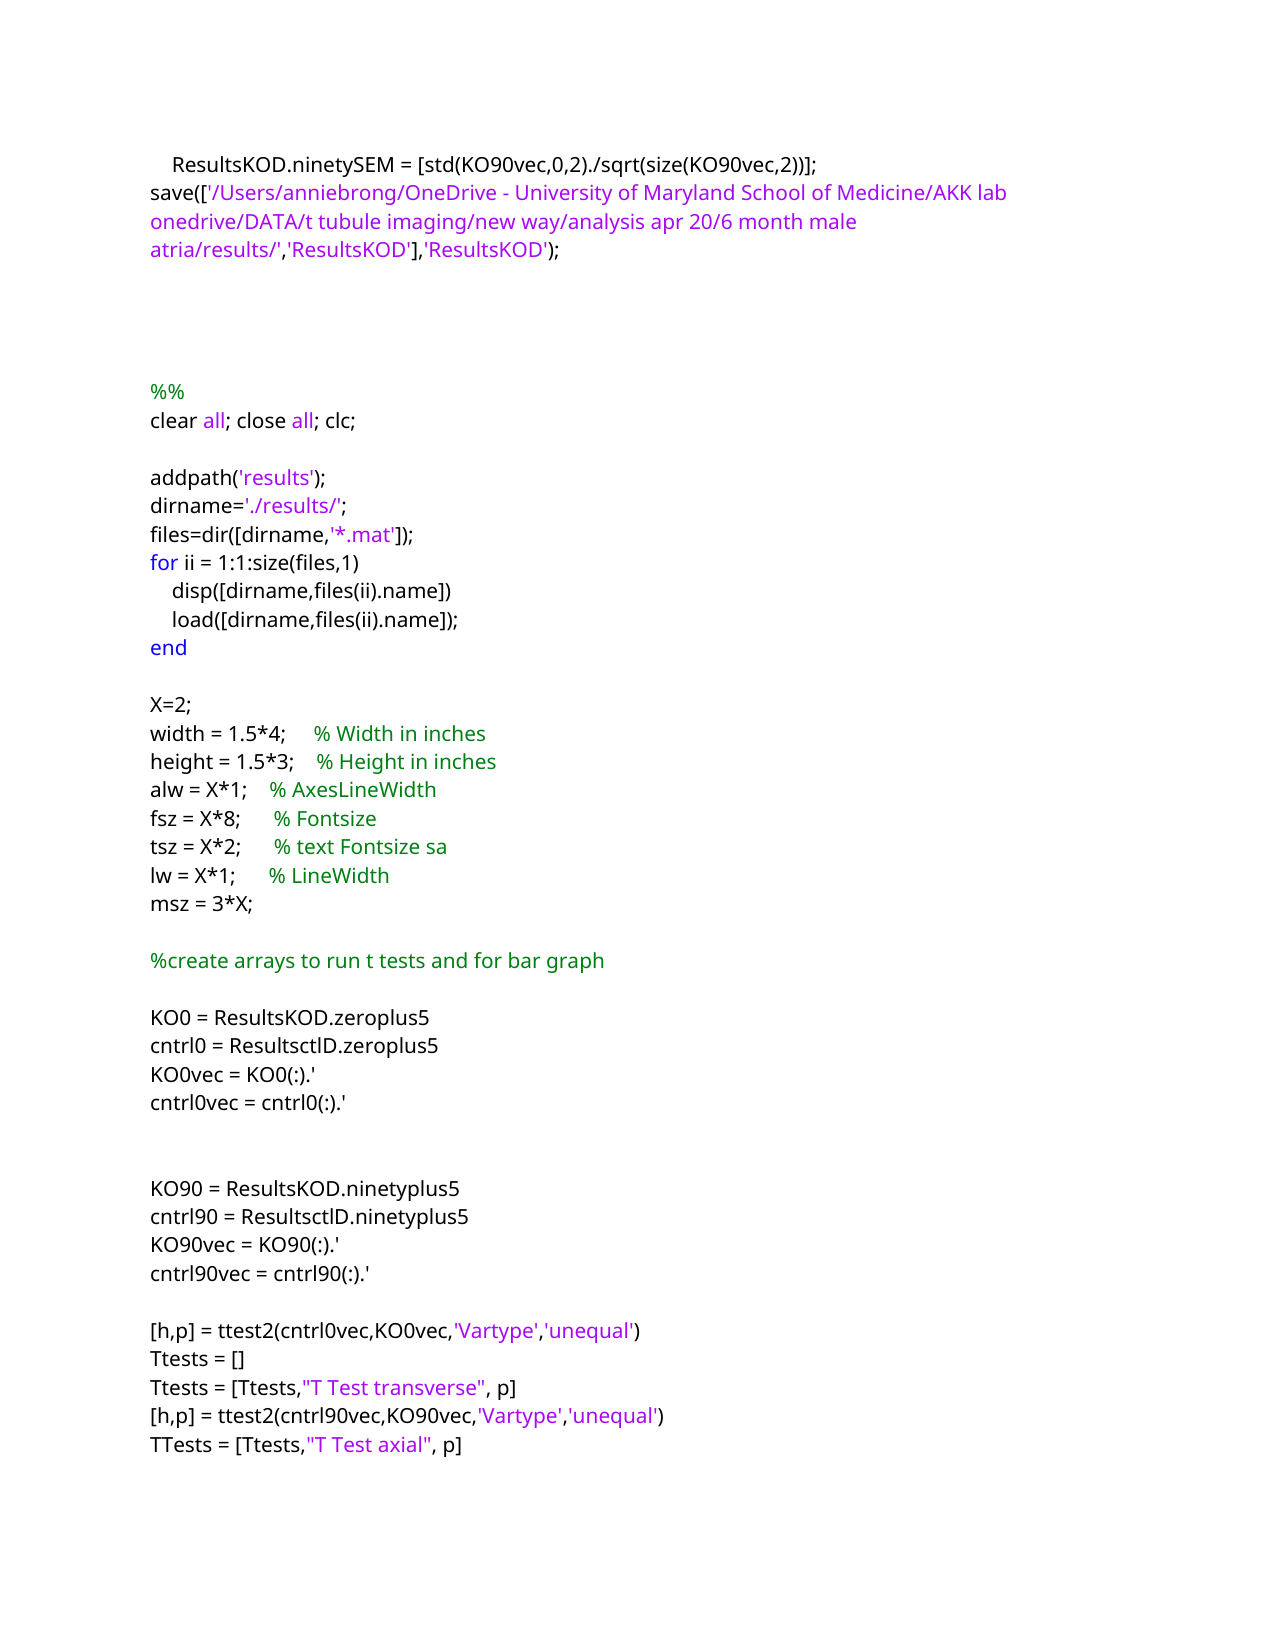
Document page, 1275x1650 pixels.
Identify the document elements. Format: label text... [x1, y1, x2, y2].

text [h,p] = ttest2(cntrl0vec,KO0vec,'Vartype','unequal') [150, 1316, 1125, 1344]
text width = 1.5*4; % Width in inches [150, 719, 1125, 747]
text %create arrays to run t tests and for bar graph [150, 946, 1125, 975]
text dirname='./results/'; [150, 491, 1125, 520]
text tsz = X*2; % text Fontsize sa [150, 832, 1125, 861]
text %% [150, 377, 1125, 406]
text cntrl90vec = cntrl90(:).' [150, 1259, 1125, 1287]
text Ttests = [Ttests,"T Test transverse", p] [150, 1373, 1125, 1401]
text msz = 3*X; [150, 889, 1125, 918]
text KO90 = ResultsKOD.ninetyplus5 [150, 1174, 1125, 1202]
text X=2; [150, 690, 1125, 719]
text files=dir([dirname,'*.mat']); [150, 520, 1125, 548]
text height = 1.5*3; % Height in inches [150, 747, 1125, 776]
text cntrl0 = ResultsctlD.zeroplus5 [150, 1032, 1125, 1060]
text cntrl90 = ResultsctlD.ninetyplus5 [150, 1202, 1125, 1231]
text KO0 = ResultsKOD.zeroplus5 [150, 1003, 1125, 1032]
text KO0vec = KO0(:).' [150, 1060, 1125, 1088]
text load([dirname,files(ii).name]); [150, 605, 1125, 633]
text addpath('results'); [150, 463, 1125, 491]
text ResultsKOD.ninetySEM = [std(KO90vec,0,2)./sqrt(size(KO90vec,2))]; [150, 150, 1125, 178]
text disp([dirname,files(ii).name]) [150, 577, 1125, 605]
text lw = X*1; % LineWidth [150, 861, 1125, 889]
text fsz = X*8; % Fontsize [150, 804, 1125, 832]
text save(['/Users/anniebrong/OneDrive - University of Maryland School of Medicine/AKK lab onedrive/DATA/t tubule imaging/new way/analysis apr 20/6 month male atria/results/','ResultsKOD'],'ResultsKOD'); [150, 178, 1125, 264]
text [h,p] = ttest2(cntrl90vec,KO90vec,'Vartype','unequal') [150, 1401, 1125, 1430]
text cntrl0vec = cntrl0(:).' [150, 1088, 1125, 1117]
text Ttests = [] [150, 1344, 1125, 1373]
text end [150, 633, 1125, 662]
text for ii = 1:1:size(files,1) [150, 548, 1125, 577]
text KO90vec = KO90(:).' [150, 1231, 1125, 1259]
text TTests = [Ttests,"T Test axial", p] [150, 1430, 1125, 1458]
text clear all; close all; clc; [150, 406, 1125, 434]
text alw = X*1; % AxesLineWidth [150, 776, 1125, 804]
